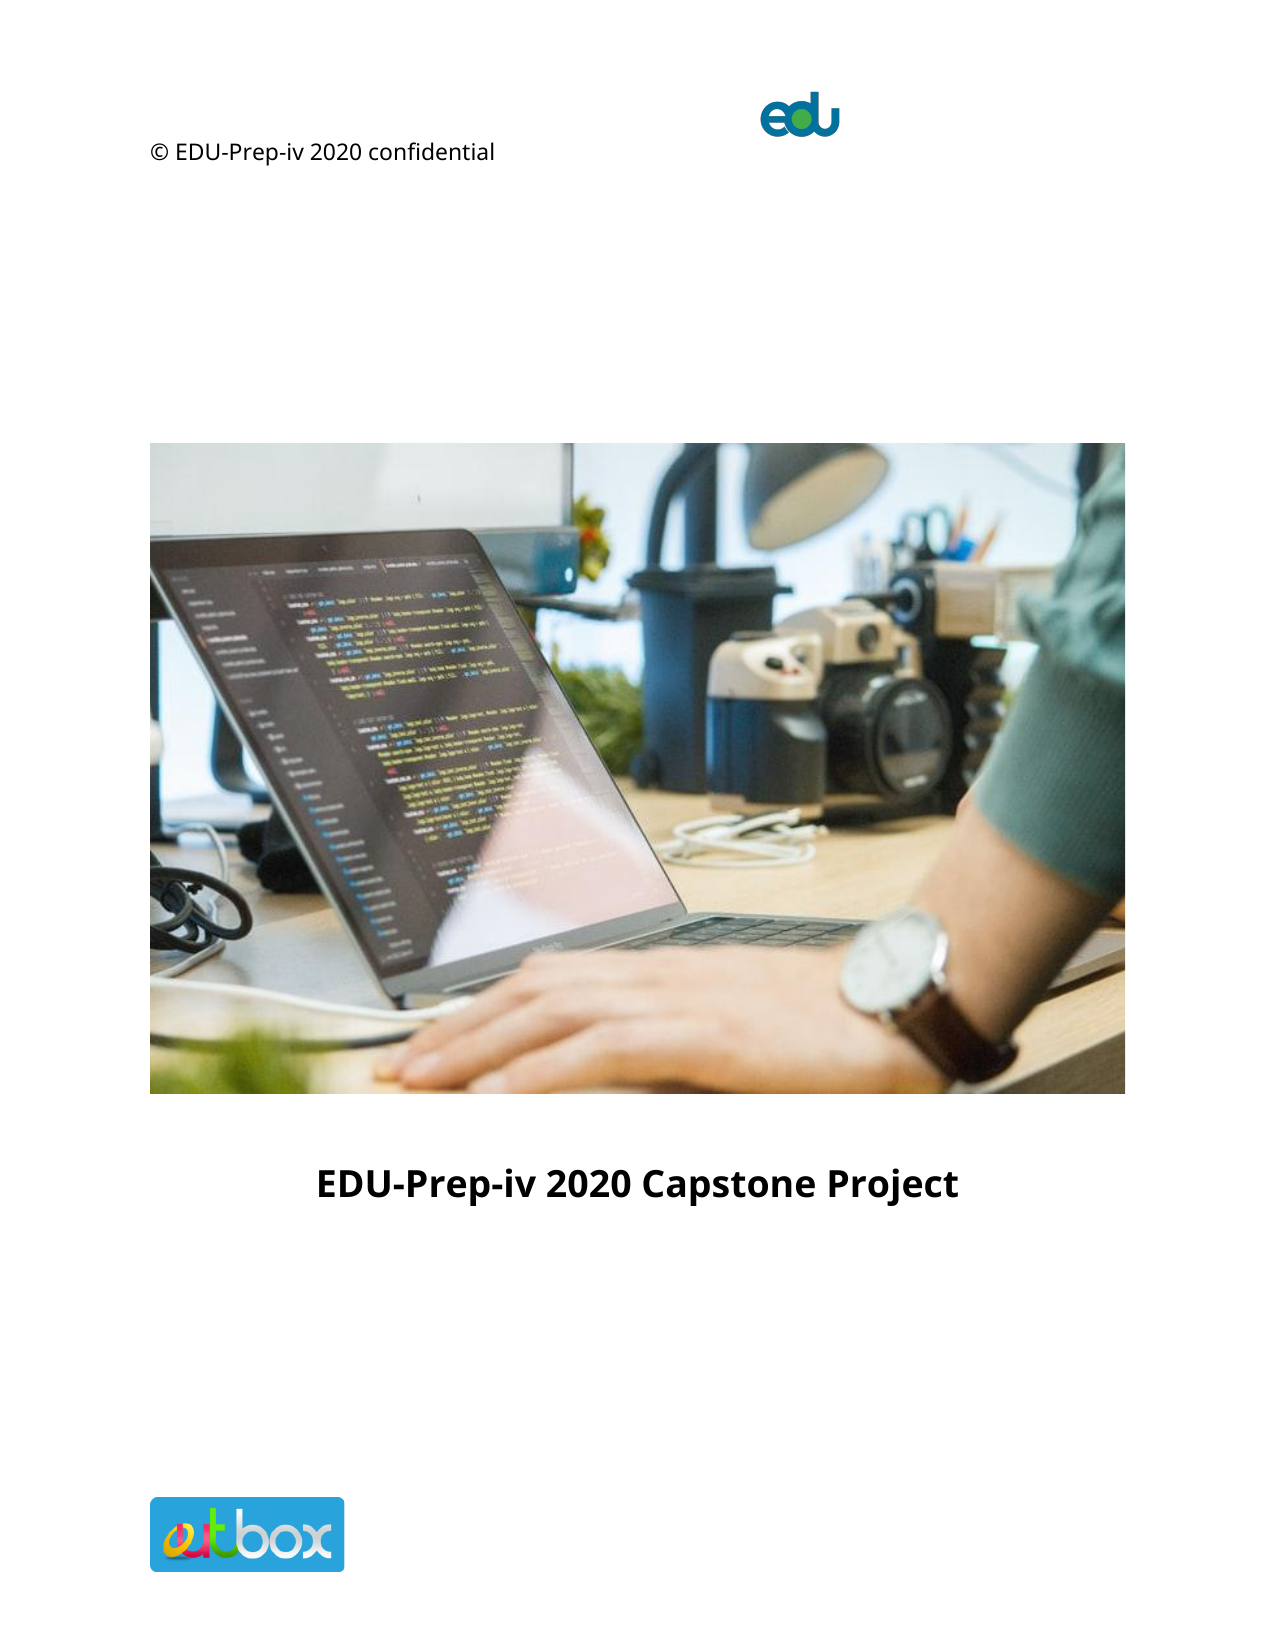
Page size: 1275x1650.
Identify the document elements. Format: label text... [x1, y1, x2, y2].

title EDU-Prep-iv 2020 Capstone Project [150, 1157, 1125, 1208]
picture [757, 75, 843, 161]
picture [150, 1497, 345, 1572]
picture [150, 443, 1125, 1094]
